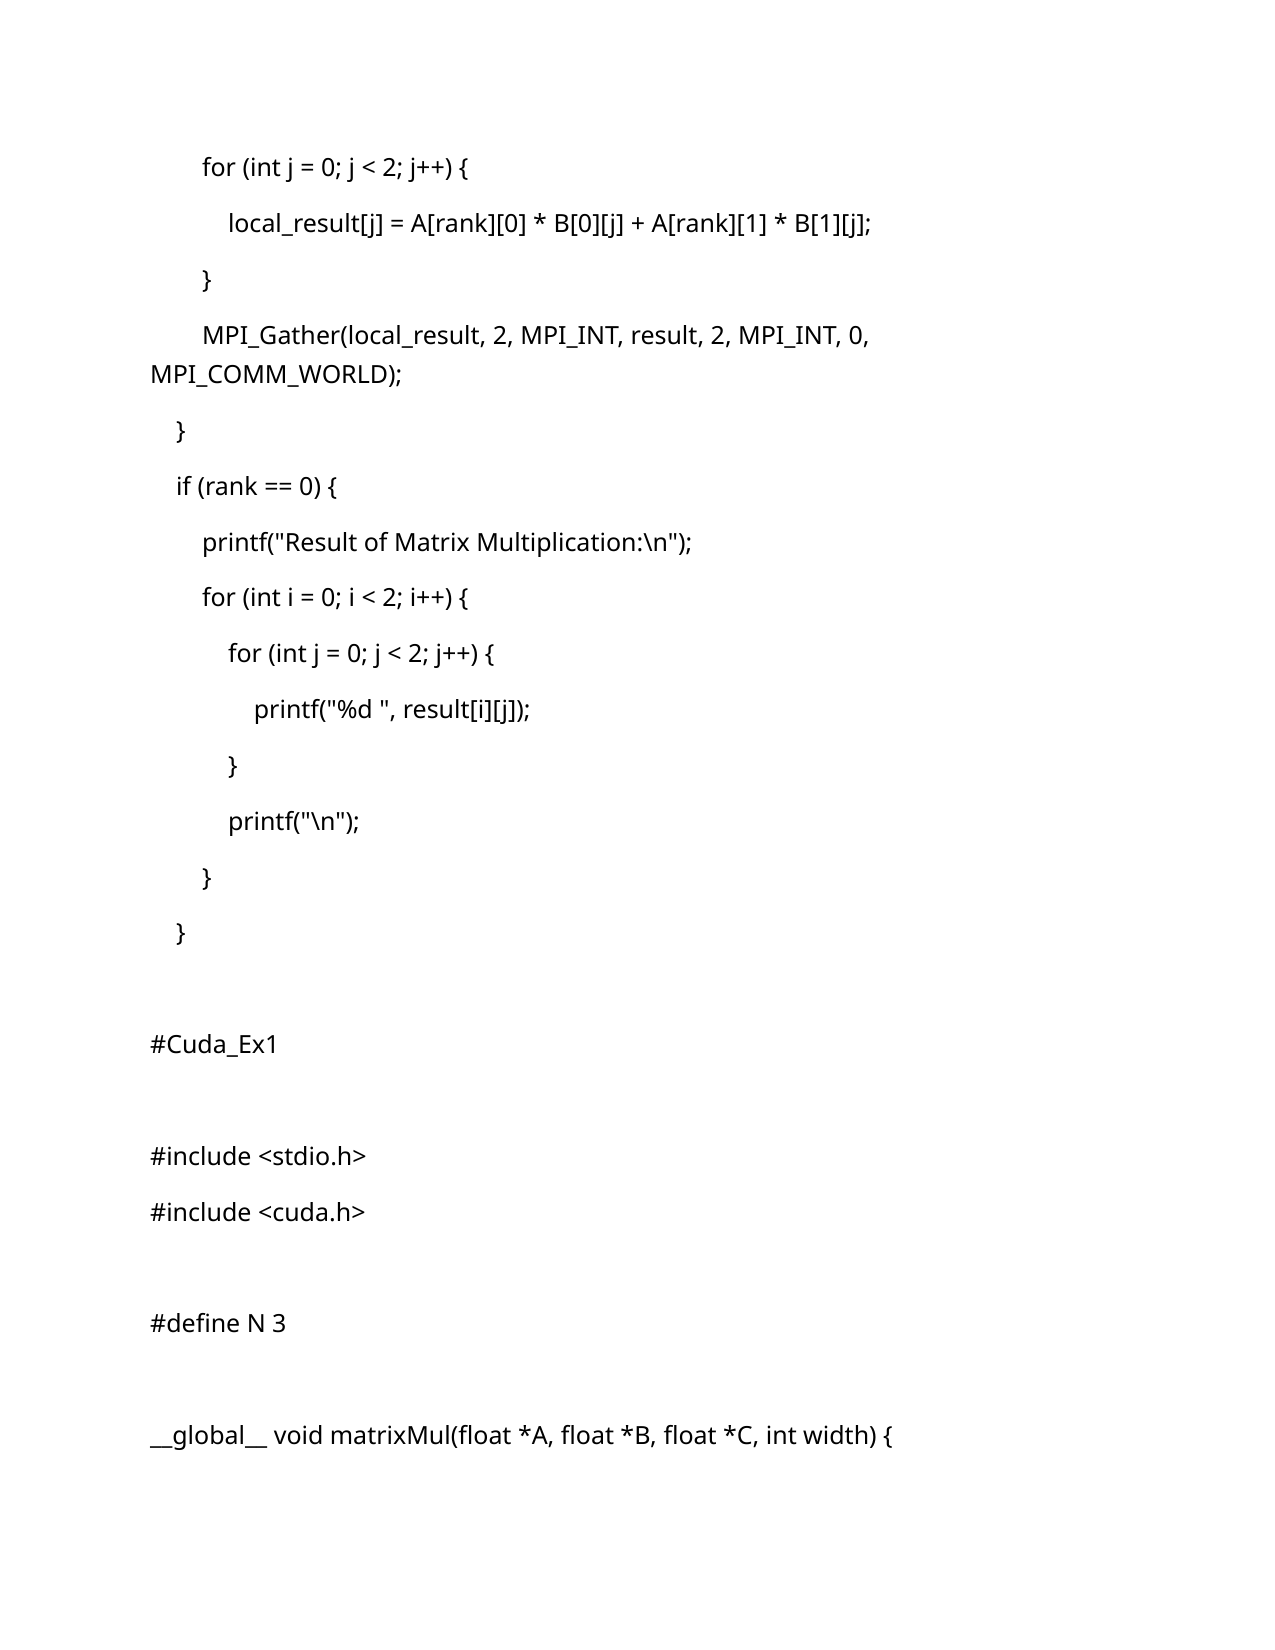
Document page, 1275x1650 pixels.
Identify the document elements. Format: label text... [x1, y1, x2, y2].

text } [150, 915, 1125, 949]
text for (int j = 0; j < 2; j++) { [150, 150, 1125, 184]
text } [150, 747, 1125, 782]
text if (rank == 0) { [150, 468, 1125, 502]
text #define N 3 [150, 1306, 1125, 1340]
text #Cuda_Ex1 [150, 1027, 1125, 1061]
text for (int j = 0; j < 2; j++) { [150, 636, 1125, 670]
text local_result[j] = A[rank][0] * B[0][j] + A[rank][1] * B[1][j]; [150, 206, 1125, 240]
text printf("Result of Matrix Multiplication:\n"); [150, 524, 1125, 558]
text } [150, 262, 1125, 296]
text #include <cuda.h> [150, 1194, 1125, 1228]
text for (int i = 0; i < 2; i++) { [150, 580, 1125, 614]
text MPI_Gather(local_result, 2, MPI_INT, result, 2, MPI_INT, 0, MPI_COMM_WORLD); [150, 317, 1125, 391]
text printf("\n"); [150, 803, 1125, 837]
text } [150, 412, 1125, 447]
text #include <stdio.h> [150, 1138, 1125, 1172]
text printf("%d ", result[i][j]); [150, 692, 1125, 726]
text __global__ void matrixMul(float *A, float *B, float *C, int width) { [150, 1417, 1125, 1452]
text } [150, 859, 1125, 893]
